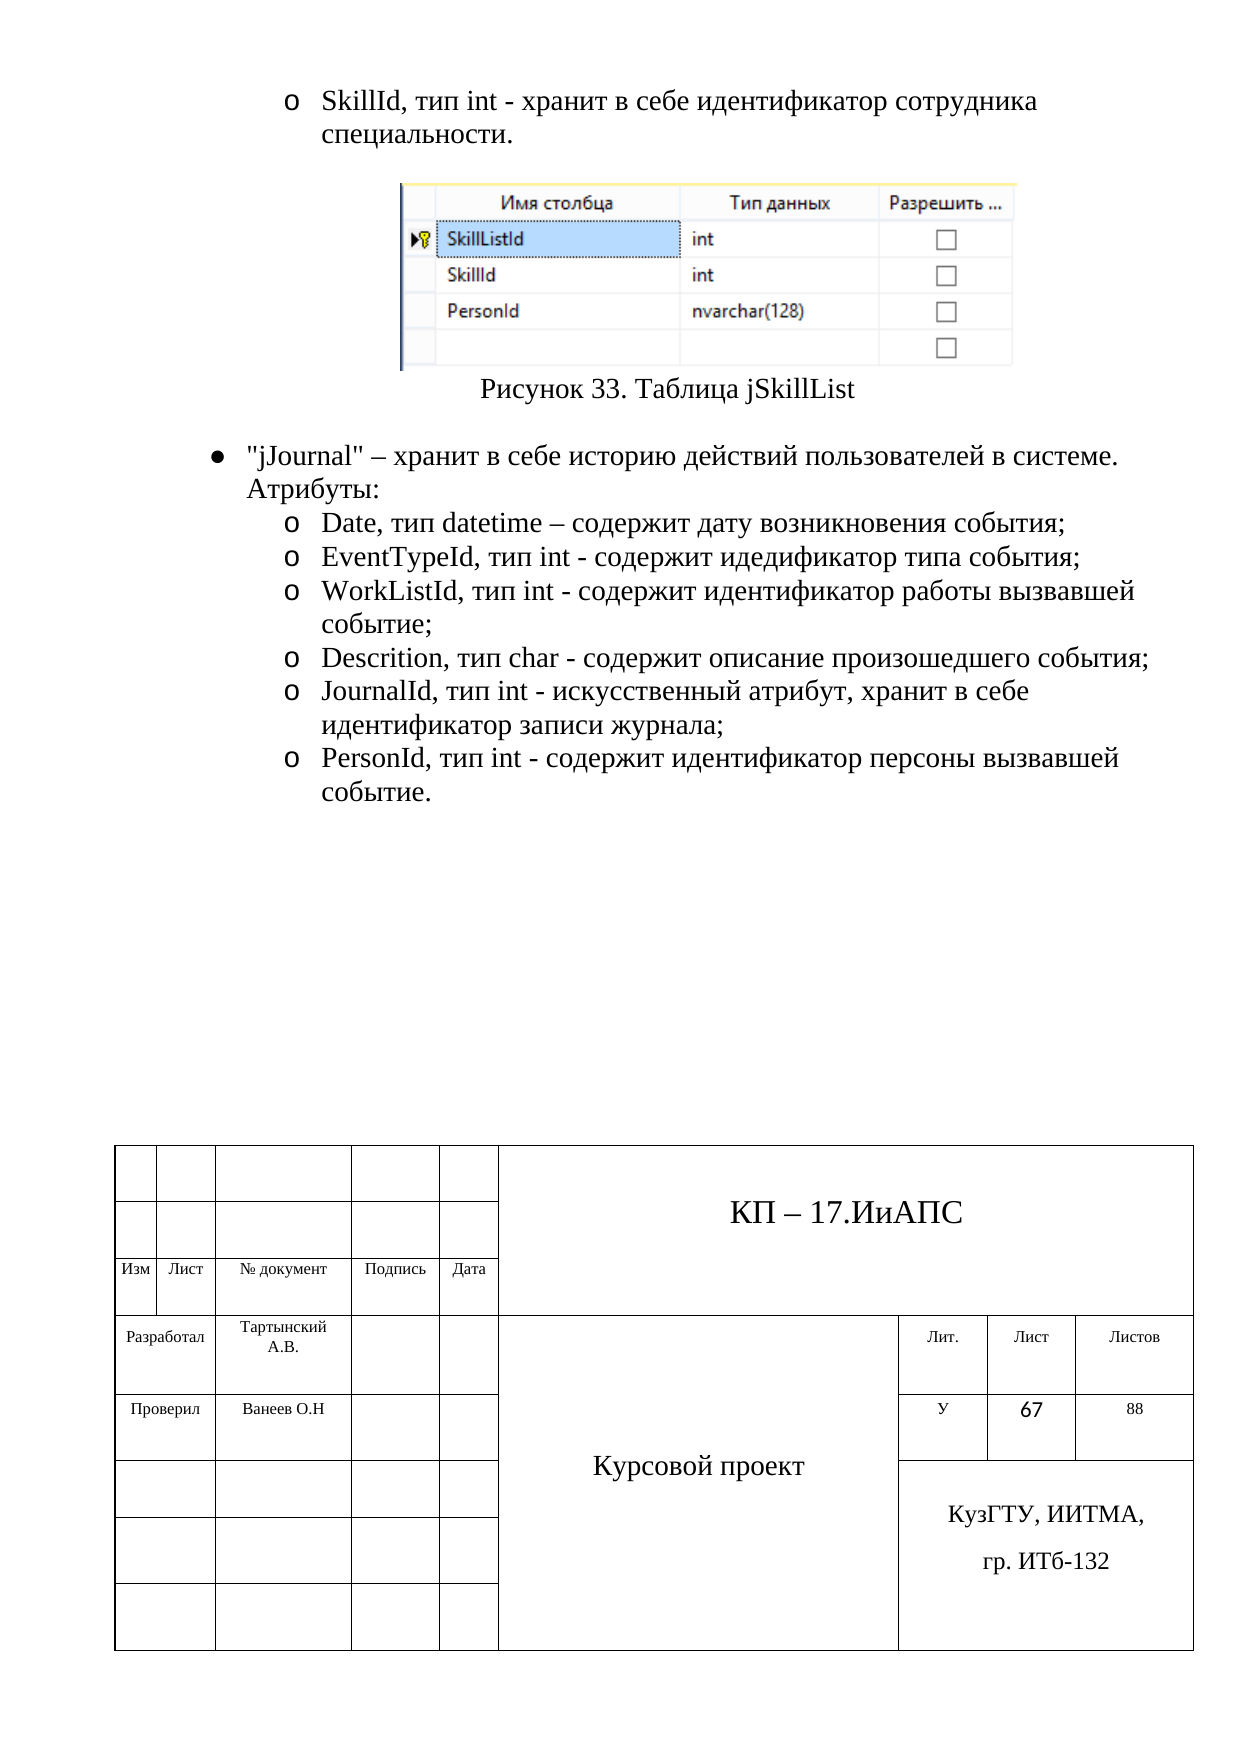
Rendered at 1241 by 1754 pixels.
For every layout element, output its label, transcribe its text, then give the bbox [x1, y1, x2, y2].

list EventTypeId, тип int - содержит идедификатор типа события; [284, 539, 1163, 572]
list SkillId, тип int - хранит в себе идентификатор сотрудника специальности. [284, 83, 1163, 150]
list JournalId, тип int - искусственный атрибут, хранит в себе идентификатор записи журнала; [284, 673, 1163, 741]
list PersonId, тип int - содержит идентификатор персоны вызвавшей событие. [284, 741, 1163, 808]
list Date, тип datetime – содержит дату возникновения события; [284, 505, 1163, 539]
picture [400, 183, 1018, 371]
list "jJournal" – хранит в себе историю действий пользователей в системе. Атрибуты: [209, 438, 1163, 505]
list WorkListId, тип int - содержит идентификатор работы вызвавшей событие; [284, 572, 1163, 640]
text Рисунок 33. Таблица jSkillList [171, 371, 1163, 404]
list Descrition, тип char - содержит описание произошедшего события; [284, 640, 1163, 673]
